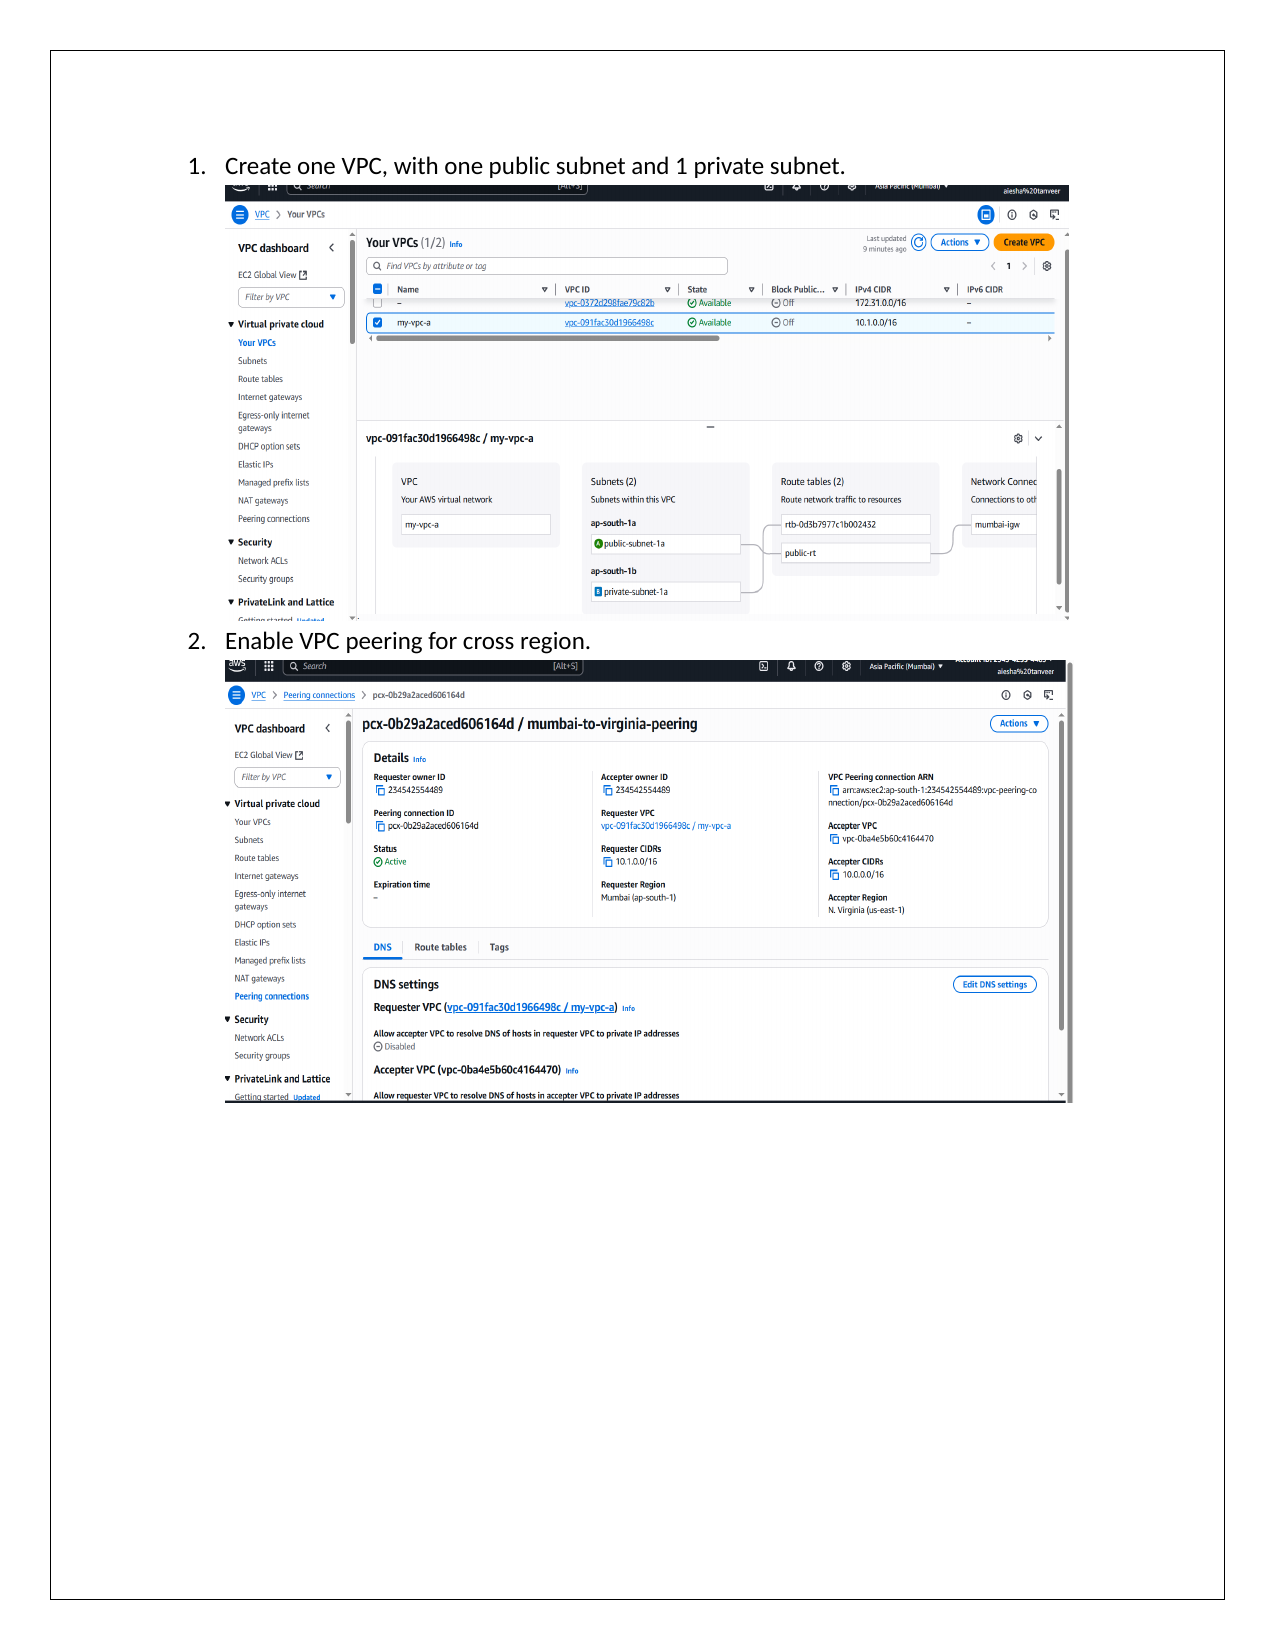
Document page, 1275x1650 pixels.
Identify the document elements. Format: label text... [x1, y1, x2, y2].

list Create one VPC, with one public subnet and 1 private subnet. [187, 150, 1125, 181]
list Enable VPC peering for cross region. [187, 625, 1125, 656]
picture [225, 185, 1069, 621]
picture [225, 660, 1074, 1103]
